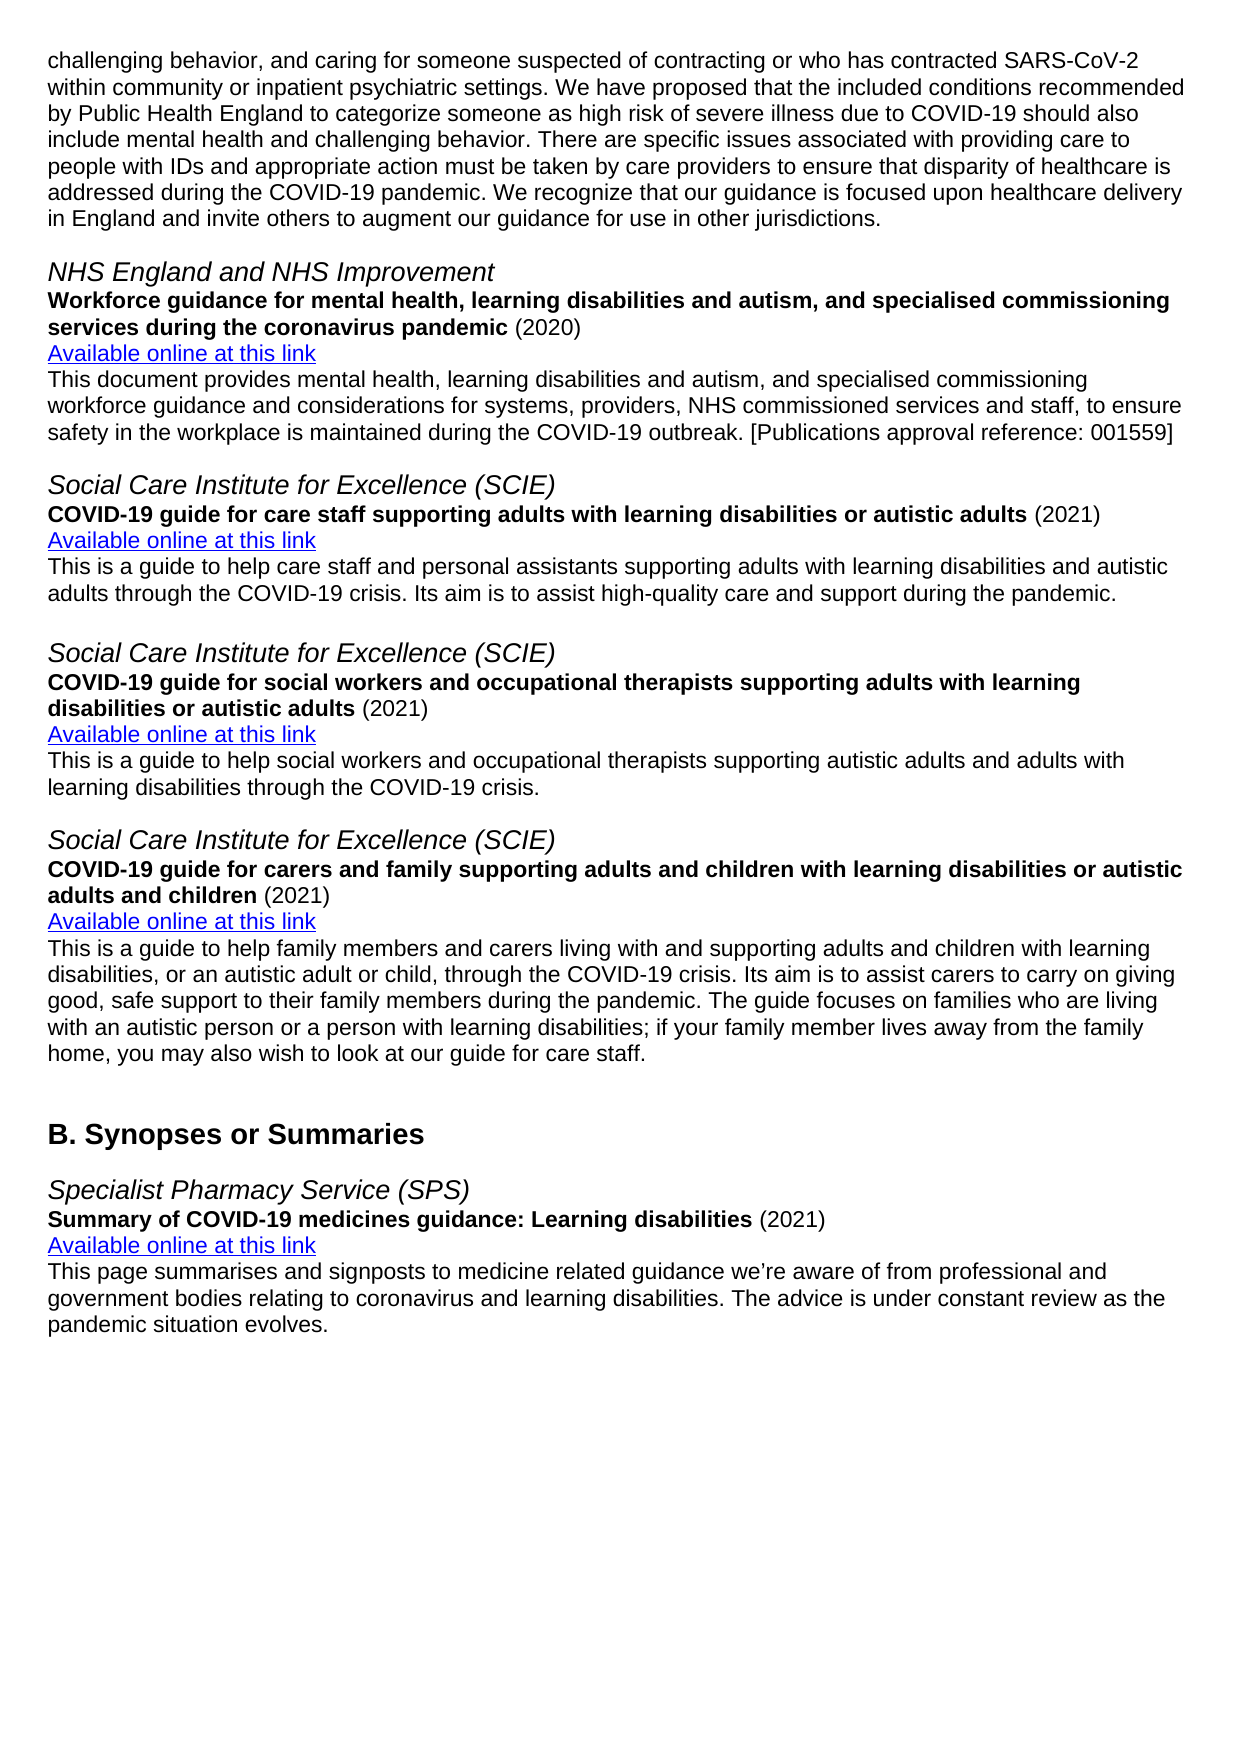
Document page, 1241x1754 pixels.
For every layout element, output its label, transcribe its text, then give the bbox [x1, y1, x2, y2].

text COVID-19 guide for care staff supporting adults with learning disabilities or autistic adults (2021) [47, 501, 1193, 527]
text This is a guide to help social workers and occupational therapists supporting autistic adults and adults with learning disabilities through the COVID-19 crisis. [47, 747, 1193, 800]
subtitle NHS England and NHS Improvement [47, 256, 1193, 287]
text Available online at this link [47, 340, 1193, 366]
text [47, 47, 1193, 232]
subtitle B. Synopses or Summaries [47, 1117, 1193, 1150]
text This is a guide to help family members and carers living with and supporting adults and children with learning disabilities, or an autistic adult or child, through the COVID-19 crisis. Its aim is to assist carers to carry on giving good, safe support to their family members during the pandemic. The guide focuses on families who are living with an autistic person or a person with learning disabilities; if your family member lives away from the family home, you may also wish to look at our guide for care staff. [47, 934, 1193, 1066]
text Available online at this link [47, 1232, 1193, 1258]
text COVID-19 guide for social workers and occupational therapists supporting adults with learning disabilities or autistic adults (2021) [47, 668, 1193, 721]
subtitle Social Care Institute for Excellence (SCIE) [47, 824, 1193, 856]
text Available online at this link [47, 908, 1193, 934]
subtitle Specialist Pharmacy Service (SPS) [47, 1174, 1193, 1206]
subtitle Social Care Institute for Excellence (SCIE) [47, 637, 1193, 668]
text Available online at this link [47, 527, 1193, 553]
text This document provides mental health, learning disabilities and autism, and specialised commissioning workforce guidance and considerations for systems, providers, NHS commissioned services and staff, to ensure safety in the workplace is maintained during the COVID-19 outbreak. [Publications approval reference: 001559] [47, 366, 1193, 445]
text This page summarises and signposts to medicine related guidance we’re aware of from professional and government bodies relating to coronavirus and learning disabilities. The advice is under constant review as the pandemic situation evolves. [47, 1258, 1193, 1337]
text Workforce guidance for mental health, learning disabilities and autism, and specialised commissioning services during the coronavirus pandemic (2020) [47, 287, 1193, 340]
text COVID-19 guide for carers and family supporting adults and children with learning disabilities or autistic adults and children (2021) [47, 856, 1193, 908]
text Available online at this link [47, 721, 1193, 747]
text Summary of COVID-19 medicines guidance: Learning disabilities (2021) [47, 1206, 1193, 1232]
text This is a guide to help care staff and personal assistants supporting adults with learning disabilities and autistic adults through the COVID-19 crisis. Its aim is to assist high-quality care and support during the pandemic. [47, 553, 1193, 606]
subtitle Social Care Institute for Excellence (SCIE) [47, 469, 1193, 501]
